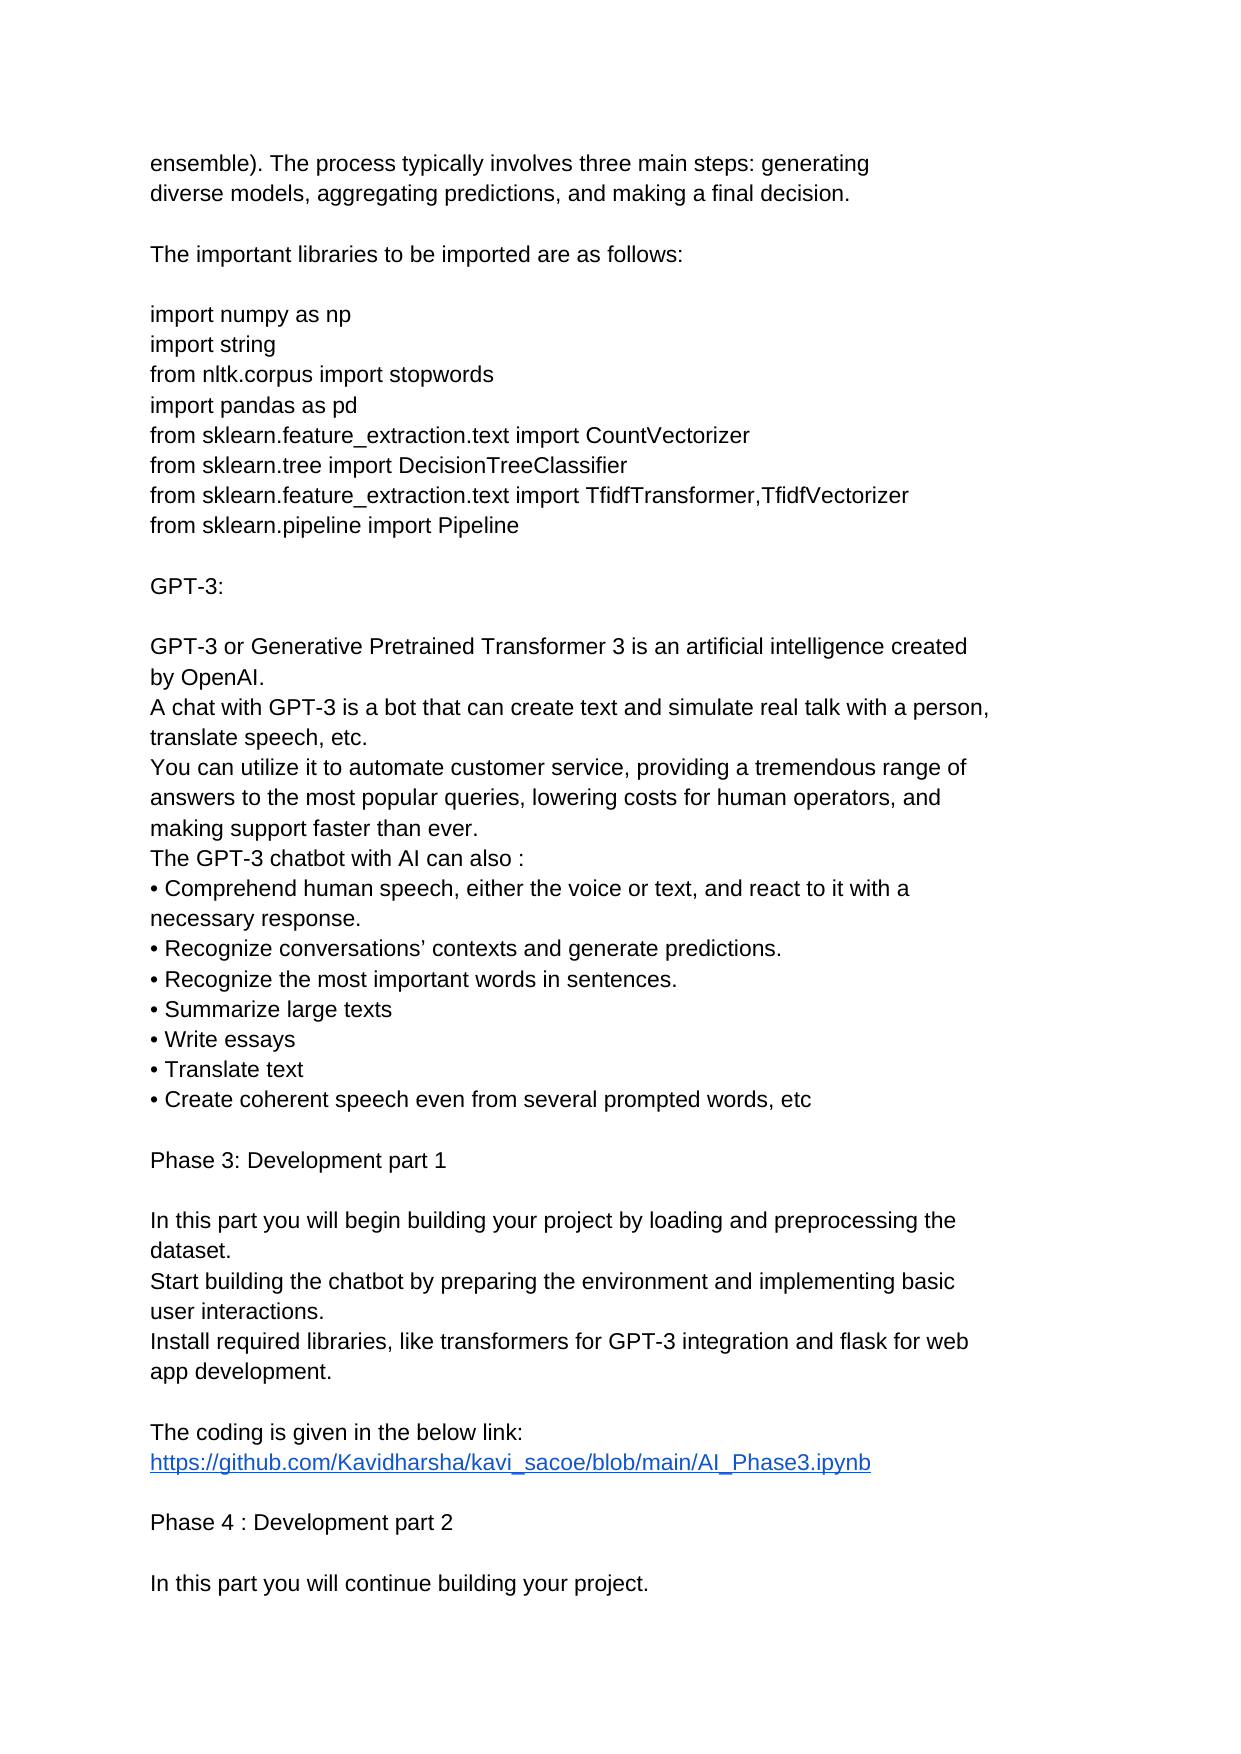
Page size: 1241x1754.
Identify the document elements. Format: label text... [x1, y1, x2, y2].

text • Recognize conversations’ contexts and generate predictions. [150, 935, 1090, 962]
text Install required libraries, like transformers for GPT-3 integration and flask for web [150, 1328, 1090, 1354]
text Start building the chatbot by preparing the environment and implementing basic [150, 1268, 1090, 1294]
text from nltk.corpus import stopwords [150, 361, 1090, 388]
text import pandas as pd [150, 392, 1090, 418]
text user interactions. [150, 1298, 1090, 1324]
text GPT-3: [150, 573, 1090, 599]
text The coding is given in the below link: [150, 1419, 1090, 1445]
text answers to the most popular queries, lowering costs for human operators, and [150, 784, 1090, 811]
text diverse models, aggregating predictions, and making a final decision. [150, 180, 1090, 207]
text In this part you will continue building your project. [150, 1570, 1090, 1596]
text • Write essays [150, 1026, 1090, 1052]
text making support faster than ever. [150, 814, 1090, 841]
text GPT-3 or Generative Pretrained Transformer 3 is an artificial intelligence created [150, 633, 1090, 660]
text The important libraries to be imported are as follows: [150, 241, 1090, 267]
text from sklearn.feature_extraction.text import CountVectorizer [150, 422, 1090, 448]
text app development. [150, 1358, 1090, 1385]
text translate speech, etc. [150, 724, 1090, 750]
text • Summarize large texts [150, 996, 1090, 1022]
text from sklearn.tree import DecisionTreeClassifier [150, 452, 1090, 478]
text You can utilize it to automate customer service, providing a tremendous range of [150, 754, 1090, 781]
text dataset. [150, 1237, 1090, 1264]
text from sklearn.pipeline import Pipeline [150, 512, 1090, 539]
text A chat with GPT-3 is a bot that can create text and simulate real talk with a person, [150, 694, 1090, 720]
text necessary response. [150, 905, 1090, 932]
text ensemble). The process typically involves three main steps: generating [150, 150, 1090, 176]
text by OpenAI. [150, 663, 1090, 690]
text In this part you will begin building your project by loading and preprocessing the [150, 1207, 1090, 1234]
text • Comprehend human speech, either the voice or text, and react to it with a [150, 875, 1090, 901]
text https://github.com/Kavidharsha/kavi_sacoe/blob/main/AI_Phase3.ipynb [150, 1449, 1090, 1475]
text • Recognize the most important words in sentences. [150, 966, 1090, 992]
text Phase 3: Development part 1 [150, 1147, 1090, 1173]
text • Create coherent speech even from several prompted words, etc [150, 1086, 1090, 1113]
text The GPT-3 chatbot with AI can also : [150, 845, 1090, 871]
text • Translate text [150, 1056, 1090, 1083]
text from sklearn.feature_extraction.text import TfidfTransformer,TfidfVectorizer [150, 482, 1090, 509]
text import numpy as np [150, 301, 1090, 327]
text Phase 4 : Development part 2 [150, 1509, 1090, 1536]
text import string [150, 331, 1090, 358]
